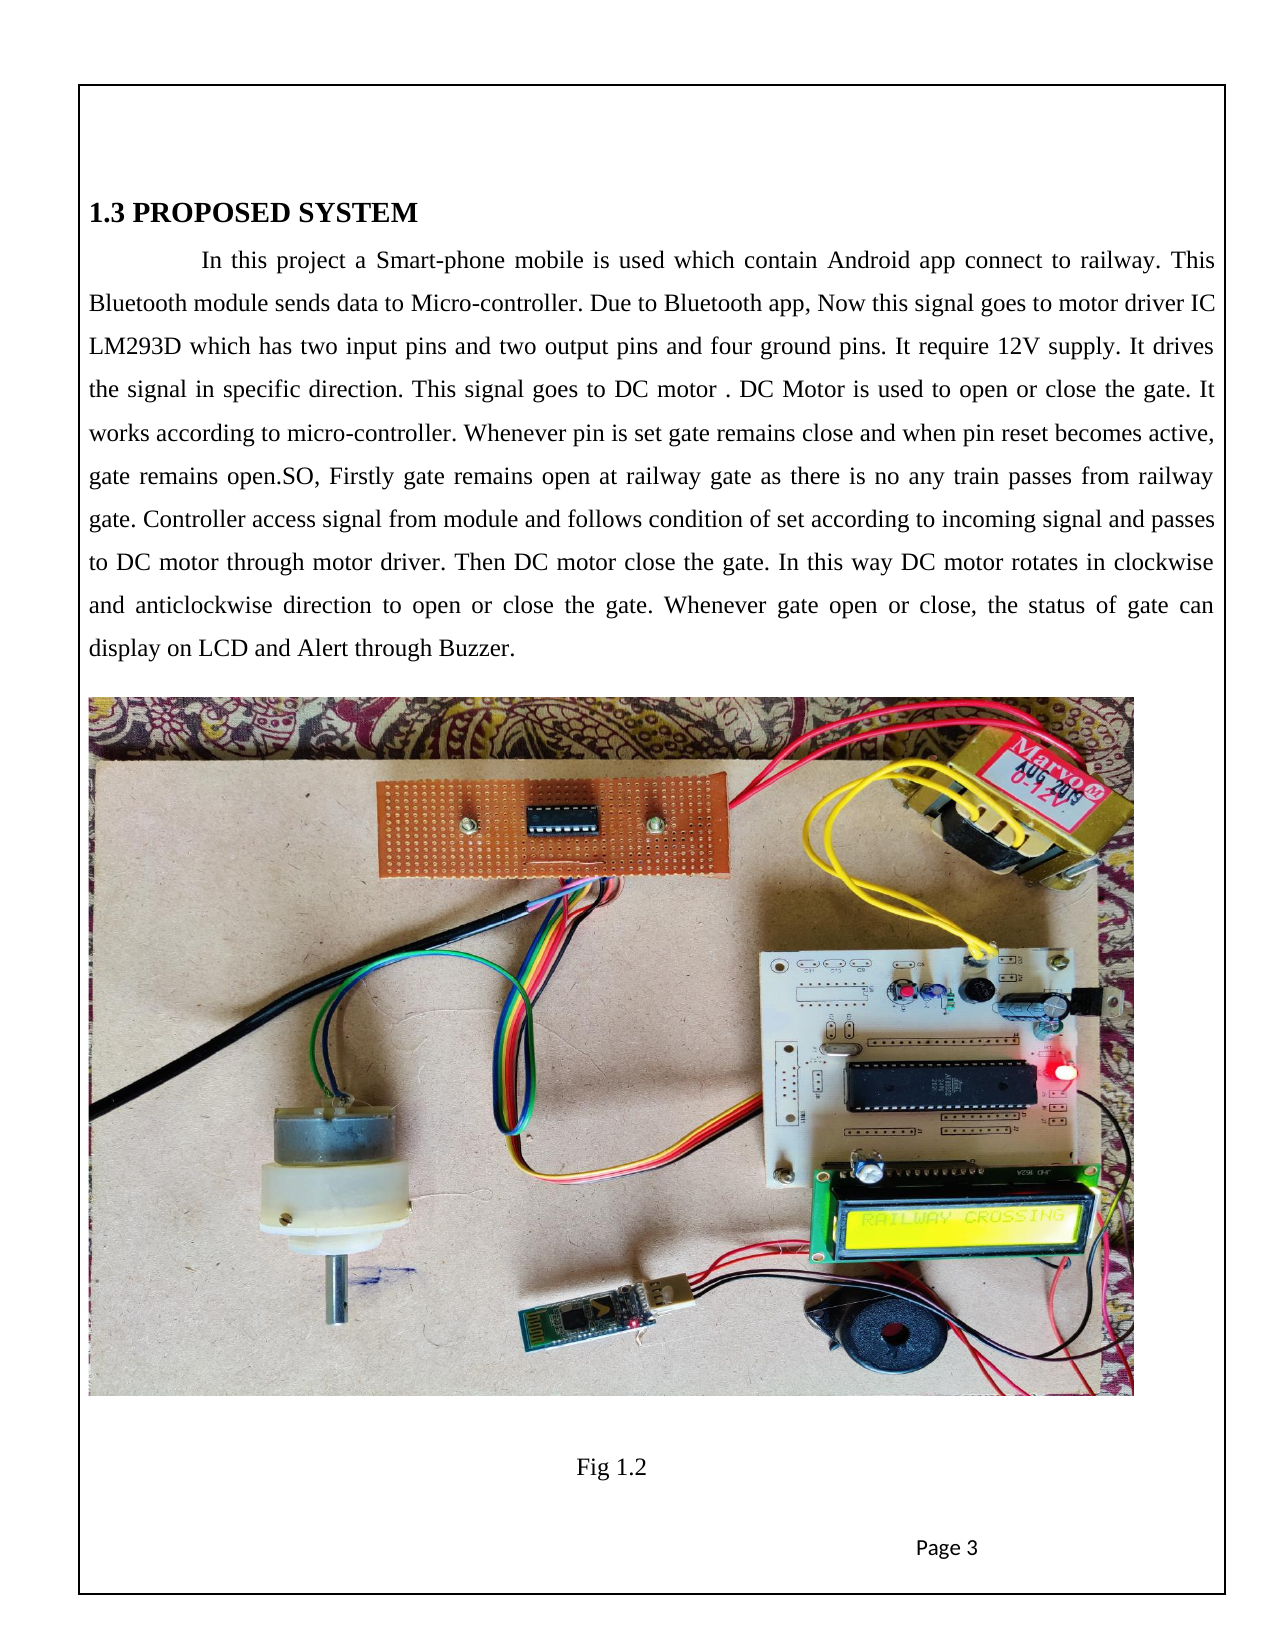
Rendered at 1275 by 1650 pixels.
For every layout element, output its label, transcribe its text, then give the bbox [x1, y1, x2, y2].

text In this project a Smart-phone mobile is used which contain Android app connect to railway. This Bluetooth module sends data to Micro-controller. Due to Bluetooth app, Now this signal goes to motor driver IC LM293D which has two input pins and two output pins and four ground pins. It require 12V supply. It drives the signal in specific direction. This signal goes to DC motor . DC Motor is used to open or close the gate. It works according to micro-controller. Whenever pin is set gate remains close and when pin reset becomes active, gate remains open.SO, Firstly gate remains open at railway gate as there is no any train passes from railway gate. Controller access signal from module and follows condition of set according to incoming signal and passes to DC motor through motor driver. Then DC motor close the gate. In this way DC motor rotates in clockwise and anticlockwise direction to open or close the gate. Whenever gate open or close, the status of gate can display on LCD and Alert through Buzzer. [88, 245, 1216, 662]
list Fig 1.2 [88, 1452, 1216, 1480]
picture [88, 697, 1134, 1396]
list 1.3 PROPOSED SYSTEM [88, 195, 1216, 228]
